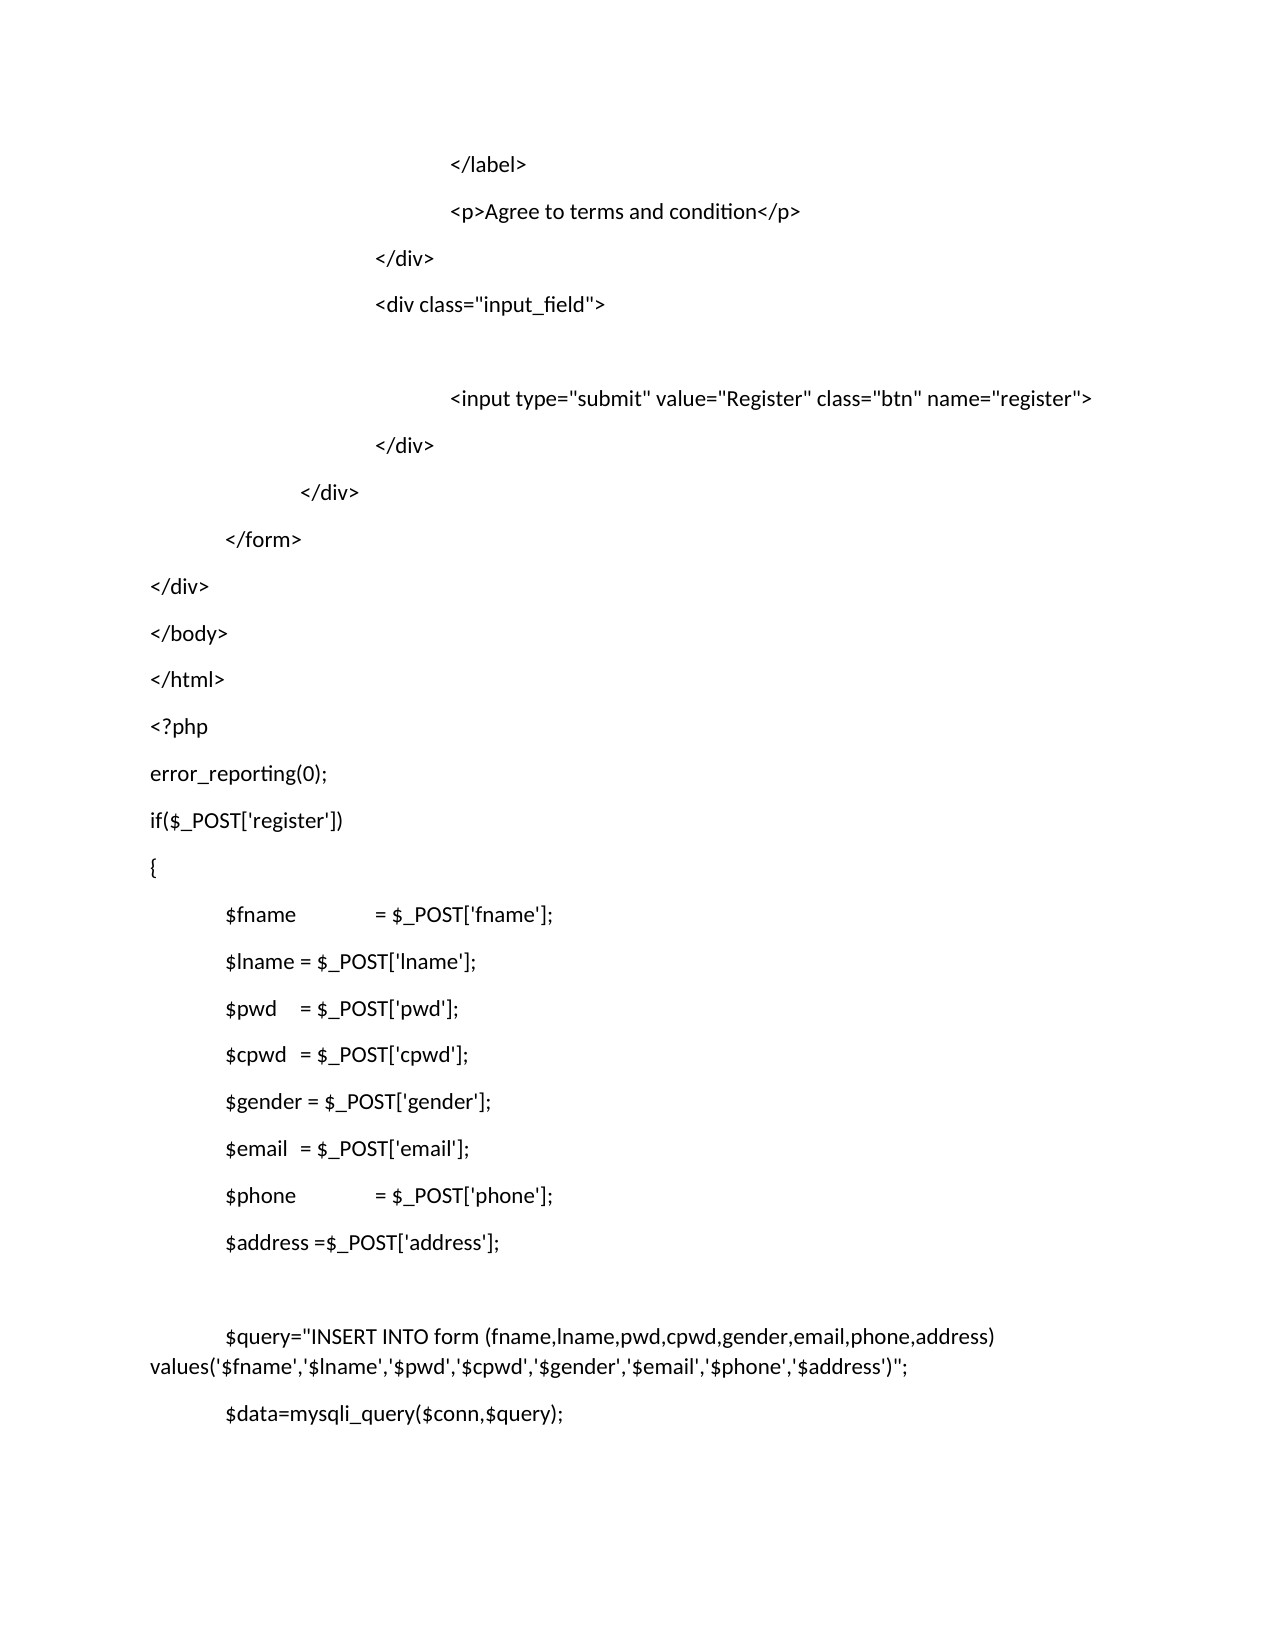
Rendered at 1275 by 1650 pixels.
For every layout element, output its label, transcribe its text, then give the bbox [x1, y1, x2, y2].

text </html> [150, 666, 1125, 694]
text </div> [150, 244, 1125, 272]
text <div class="input_field"> [150, 291, 1125, 319]
text </div> [150, 431, 1125, 459]
text $email = $_POST['email']; [150, 1134, 1125, 1162]
text if($_POST['register']) [150, 806, 1125, 834]
text $query="INSERT INTO form (fname,lname,pwd,cpwd,gender,email,phone,address) values('$fname','$lname','$pwd','$cpwd','$gender','$email','$phone','$address')"; [150, 1322, 1125, 1380]
text </div> [150, 478, 1125, 506]
text $address =$_POST['address']; [150, 1228, 1125, 1256]
text <?php [150, 712, 1125, 741]
text <p>Agree to terms and condition</p> [150, 197, 1125, 225]
text error_reporting(0); [150, 759, 1125, 787]
text </label> [150, 150, 1125, 178]
text $data=mysqli_query($conn,$query); [150, 1399, 1125, 1427]
text { [150, 853, 1125, 881]
text <input type="submit" value="Register" class="btn" name="register"> [150, 384, 1125, 412]
text $lname = $_POST['lname']; [150, 947, 1125, 975]
text $pwd = $_POST['pwd']; [150, 994, 1125, 1022]
text $gender = $_POST['gender']; [150, 1087, 1125, 1116]
text $fname = $_POST['fname']; [150, 900, 1125, 928]
text </form> [150, 525, 1125, 553]
text $phone = $_POST['phone']; [150, 1181, 1125, 1209]
text </body> [150, 619, 1125, 647]
text $cpwd = $_POST['cpwd']; [150, 1041, 1125, 1069]
text </div> [150, 572, 1125, 600]
